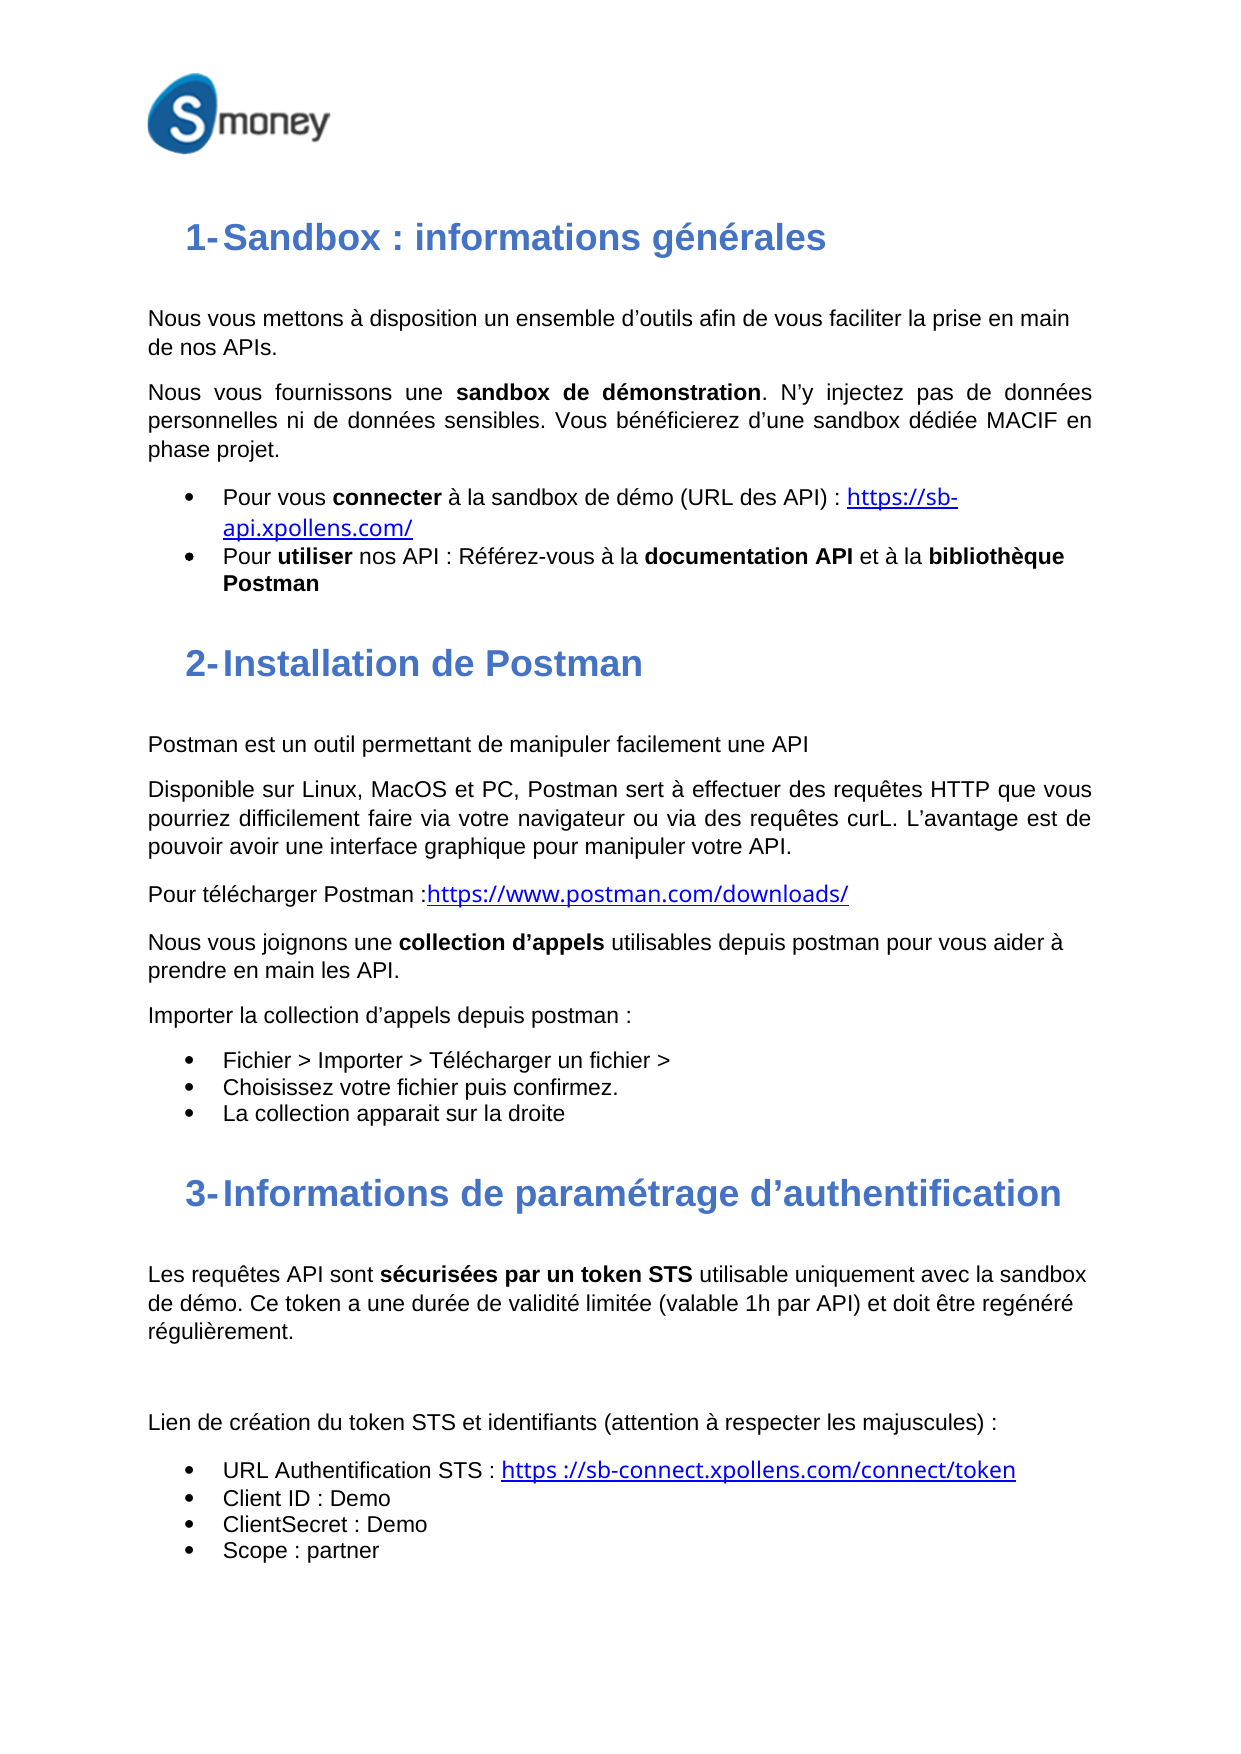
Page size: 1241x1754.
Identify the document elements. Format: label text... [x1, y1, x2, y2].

text Nous vous fournissons une sandbox de démonstration. N’y injectez pas de données personnelles ni de données sensibles. Vous bénéficierez d’une sandbox dédiée MACIF en phase projet. [148, 379, 1093, 462]
subtitle Sandbox : informations générales [185, 215, 1093, 258]
list URL Authentification STS : https ://sb-connect.xpollens.com/connect/token [185, 1453, 1093, 1485]
list Fichier > Importer > Télécharger un fichier > [185, 1047, 1093, 1073]
list Client ID : Demo [185, 1485, 1093, 1511]
list La collection apparait sur la droite [185, 1100, 1093, 1126]
text Disponible sur Linux, MacOS et PC, Postman sert à effectuer des requêtes HTTP que vous pourriez difficilement faire via votre navigateur ou via des requêtes curL. L’avantage est de pouvoir avoir une interface graphique pour manipuler votre API. [148, 776, 1093, 859]
list Scope : partner [185, 1537, 1093, 1564]
picture [147, 73, 331, 155]
list Pour utiliser nos API : Référez-vous à la documentation API et à la bibliothèque Postman [185, 543, 1093, 596]
list ClientSecret : Demo [185, 1511, 1093, 1537]
list Choisissez votre fichier puis confirmez. [185, 1073, 1093, 1100]
list Pour vous connecter à la sandbox de démo (URL des API) : https://sb-api.xpollens.com/ [185, 481, 1093, 543]
text Importer la collection d’appels depuis postman : [148, 1002, 1093, 1028]
text Nous vous joignons une collection d’appels utilisables depuis postman pour vous aider à prendre en main les API. [148, 928, 1093, 983]
text Nous vous mettons à disposition un ensemble d’outils afin de vous faciliter la prise en main de nos APIs. [148, 305, 1093, 360]
subtitle Informations de paramétrage d’authentification [185, 1171, 1093, 1214]
subtitle Installation de Postman [185, 641, 1093, 684]
text Lien de création du token STS et identifiants (attention à respecter les majuscules) : [148, 1408, 1093, 1435]
text Postman est un outil permettant de manipuler facilement une API [148, 731, 1093, 757]
text Les requêtes API sont sécurisées par un token STS utilisable uniquement avec la sandbox de démo. Ce token a une durée de validité limitée (valable 1h par API) et doit être regénéré régulièrement. [148, 1261, 1093, 1344]
text Pour télécharger Postman :https://www.postman.com/downloads/ [148, 878, 1093, 909]
